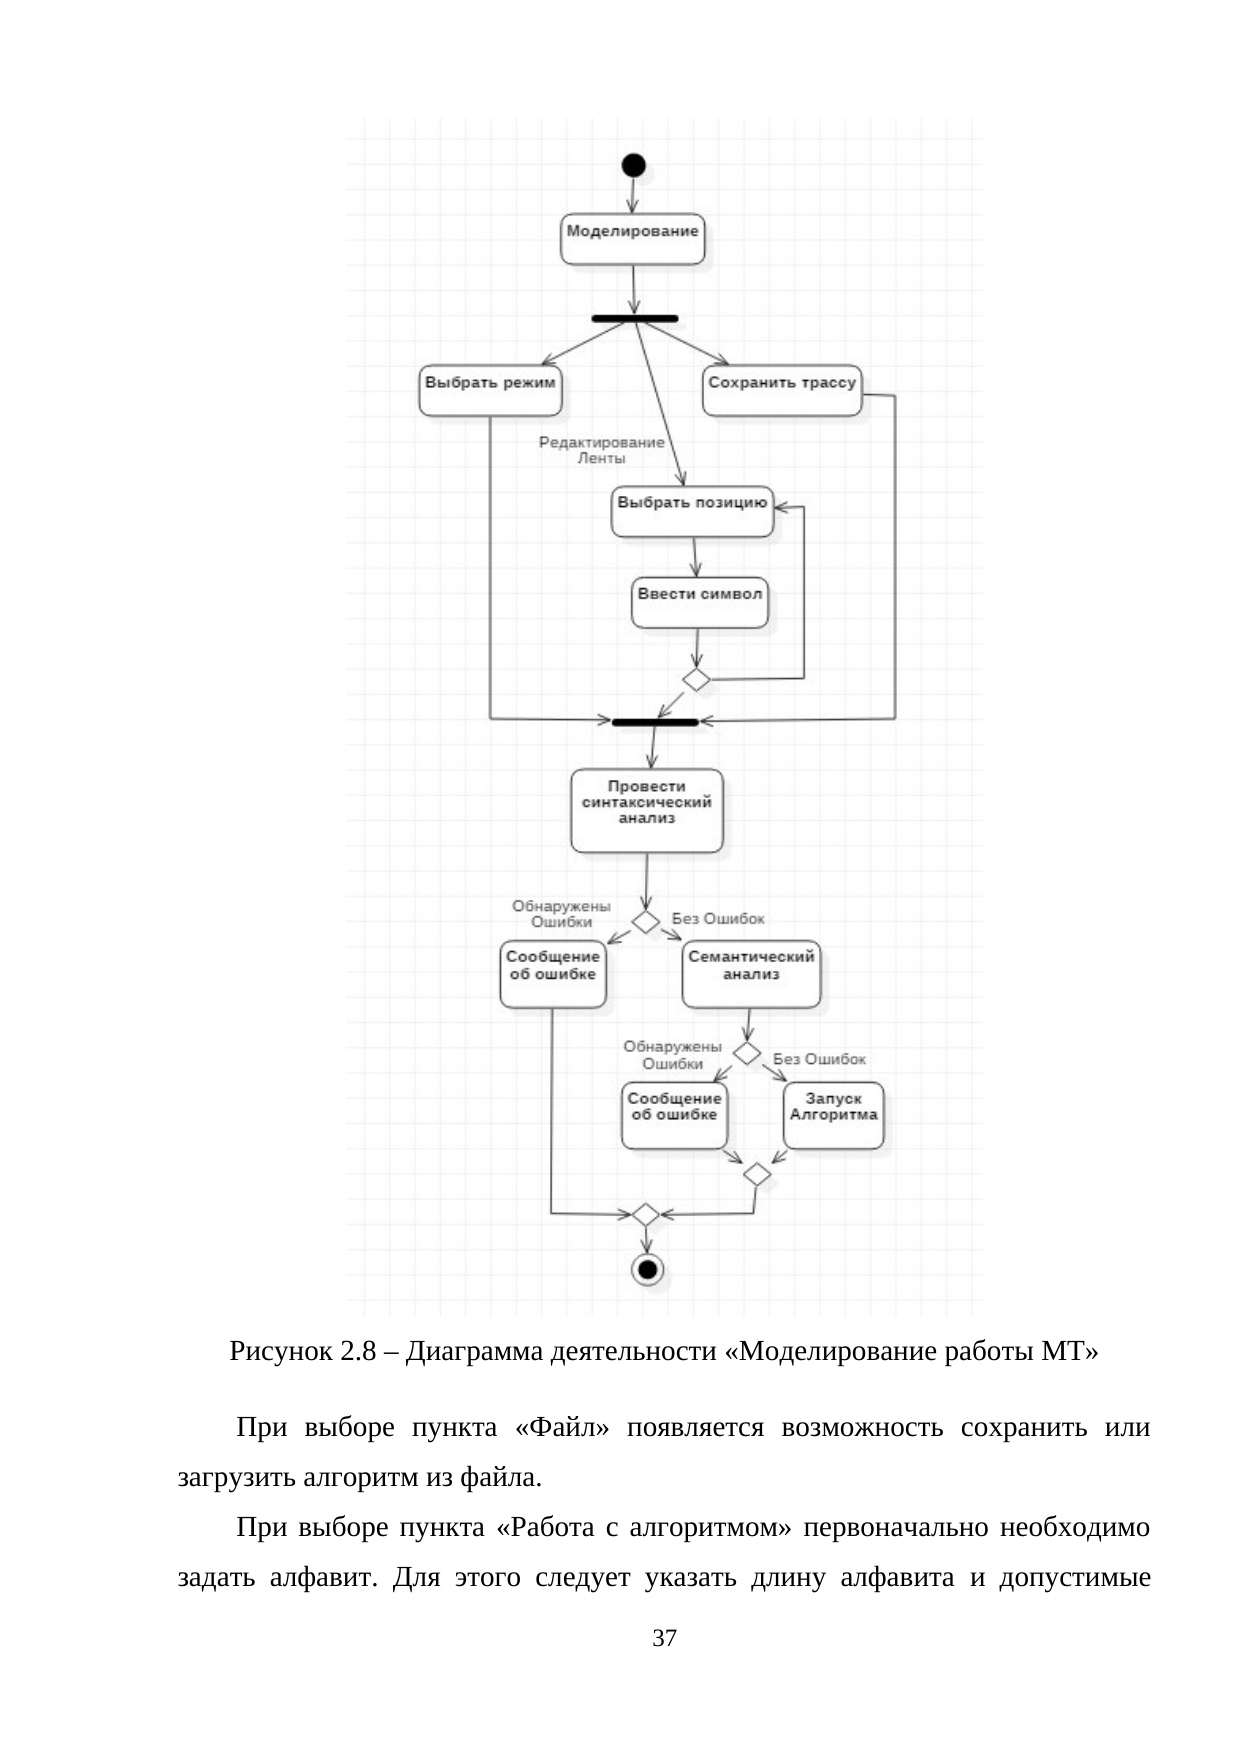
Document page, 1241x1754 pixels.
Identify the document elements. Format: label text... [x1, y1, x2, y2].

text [177, 1509, 1152, 1593]
picture [346, 118, 983, 1317]
text При выборе пункта «Файл» появляется возможность сохранить или загрузить алгоритм из файла. [177, 1409, 1152, 1492]
